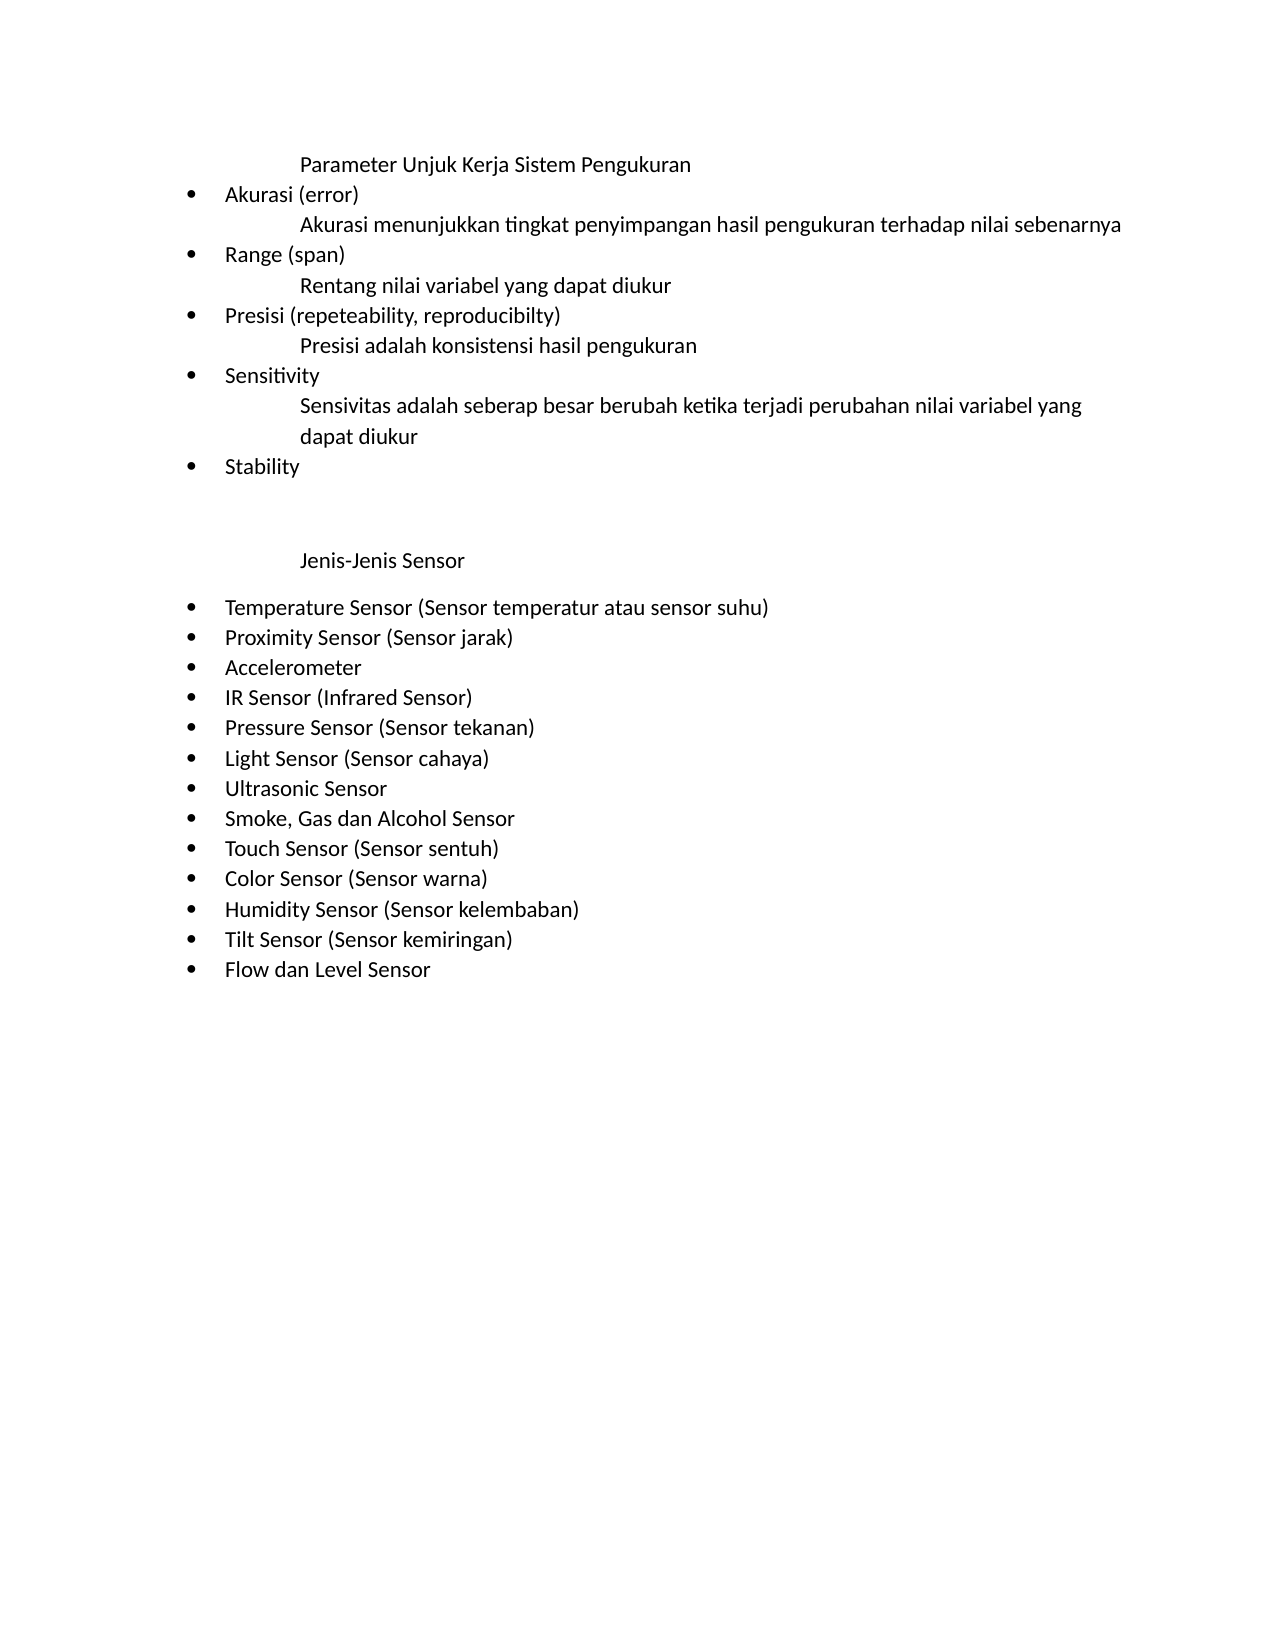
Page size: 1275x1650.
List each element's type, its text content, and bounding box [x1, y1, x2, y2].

list Sensivitas adalah seberap besar berubah ketika terjadi perubahan nilai variabel yang dapat diukur [300, 392, 1125, 450]
list IR Sensor (Infrared Sensor) [187, 683, 1125, 711]
text Jenis-Jenis Sensor [300, 546, 1125, 574]
list Range (span) [187, 241, 1125, 269]
list Pressure Sensor (Sensor tekanan) [187, 713, 1125, 742]
list Light Sensor (Sensor cahaya) [187, 744, 1125, 772]
list Stability [187, 452, 1125, 480]
list Proximity Sensor (Sensor jarak) [187, 623, 1125, 651]
list Tilt Sensor (Sensor kemiringan) [187, 925, 1125, 953]
list Ultrasonic Sensor [187, 774, 1125, 802]
list Parameter Unjuk Kerja Sistem Pengukuran [225, 150, 1125, 178]
list Accelerometer [187, 653, 1125, 681]
list Rentang nilai variabel yang dapat diukur [300, 271, 1125, 299]
list Sensitivity [187, 361, 1125, 389]
list Flow dan Level Sensor [187, 955, 1125, 983]
list Akurasi (error) [187, 180, 1125, 208]
list Touch Sensor (Sensor sentuh) [187, 834, 1125, 862]
list Color Sensor (Sensor warna) [187, 864, 1125, 893]
list Presisi adalah konsistensi hasil pengukuran [300, 331, 1125, 359]
list Humidity Sensor (Sensor kelembaban) [187, 895, 1125, 923]
list Presisi (repeteability, reproducibilty) [187, 301, 1125, 329]
list Smoke, Gas dan Alcohol Sensor [187, 804, 1125, 832]
list Temperature Sensor (Sensor temperatur atau sensor suhu) [187, 593, 1125, 621]
list Akurasi menunjukkan tingkat penyimpangan hasil pengukuran terhadap nilai sebenarnya [300, 210, 1125, 238]
